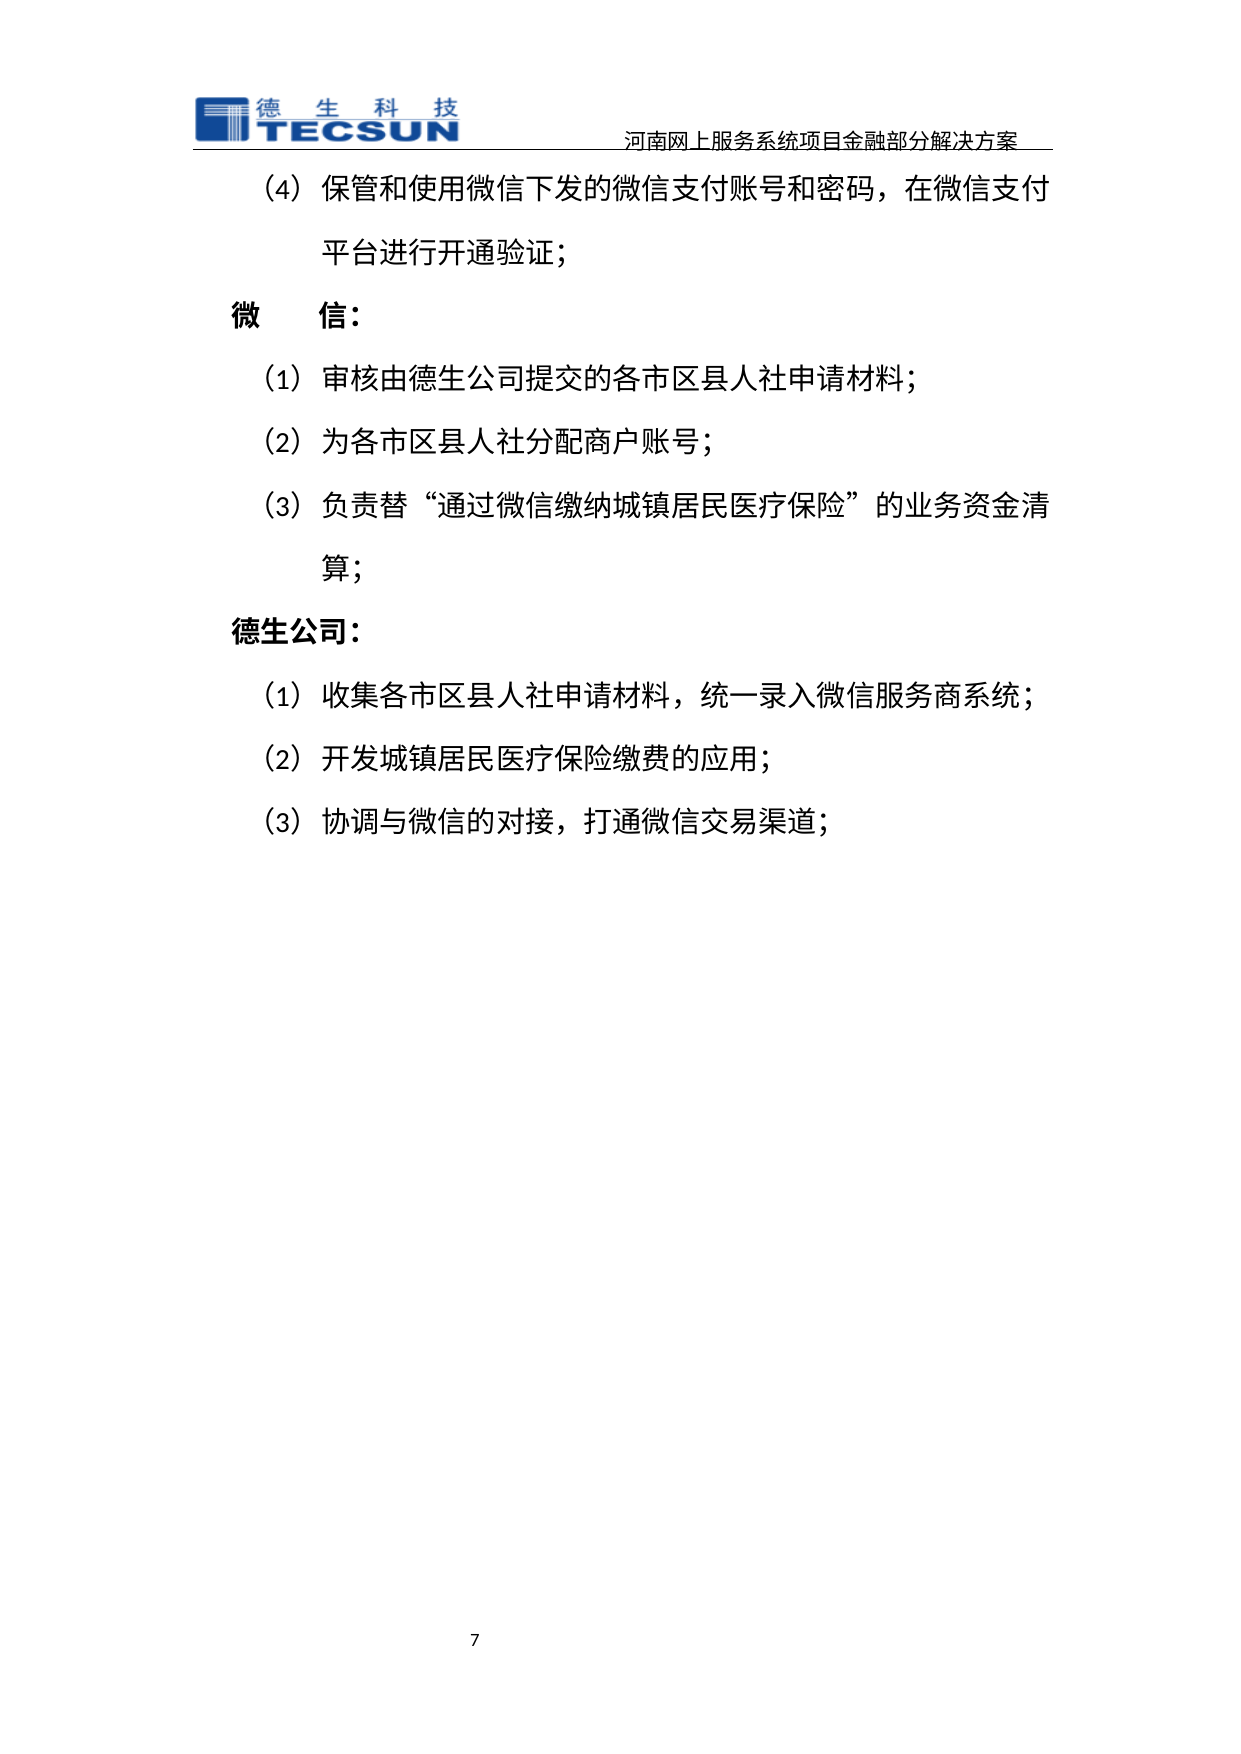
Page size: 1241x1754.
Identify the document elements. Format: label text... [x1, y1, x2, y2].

list 负责替“通过微信缴纳城镇居民医疗保险”的业务资金清算； [246, 482, 1053, 588]
list 为各市区县人社分配商户账号； [246, 419, 1053, 461]
text 德生公司： [187, 609, 1053, 651]
text 微 信： [187, 293, 1053, 335]
list 收集各市区县人社申请材料，统一录入微信服务商系统； [246, 672, 1053, 714]
list 保管和使用微信下发的微信支付账号和密码，在微信支付平台进行开通验证； [246, 166, 1053, 272]
list 协调与微信的对接，打通微信交易渠道； [246, 799, 1053, 841]
list 审核由德生公司提交的各市区县人社申请材料； [246, 356, 1053, 398]
picture [187, 90, 539, 150]
list 开发城镇居民医疗保险缴费的应用； [246, 736, 1053, 778]
